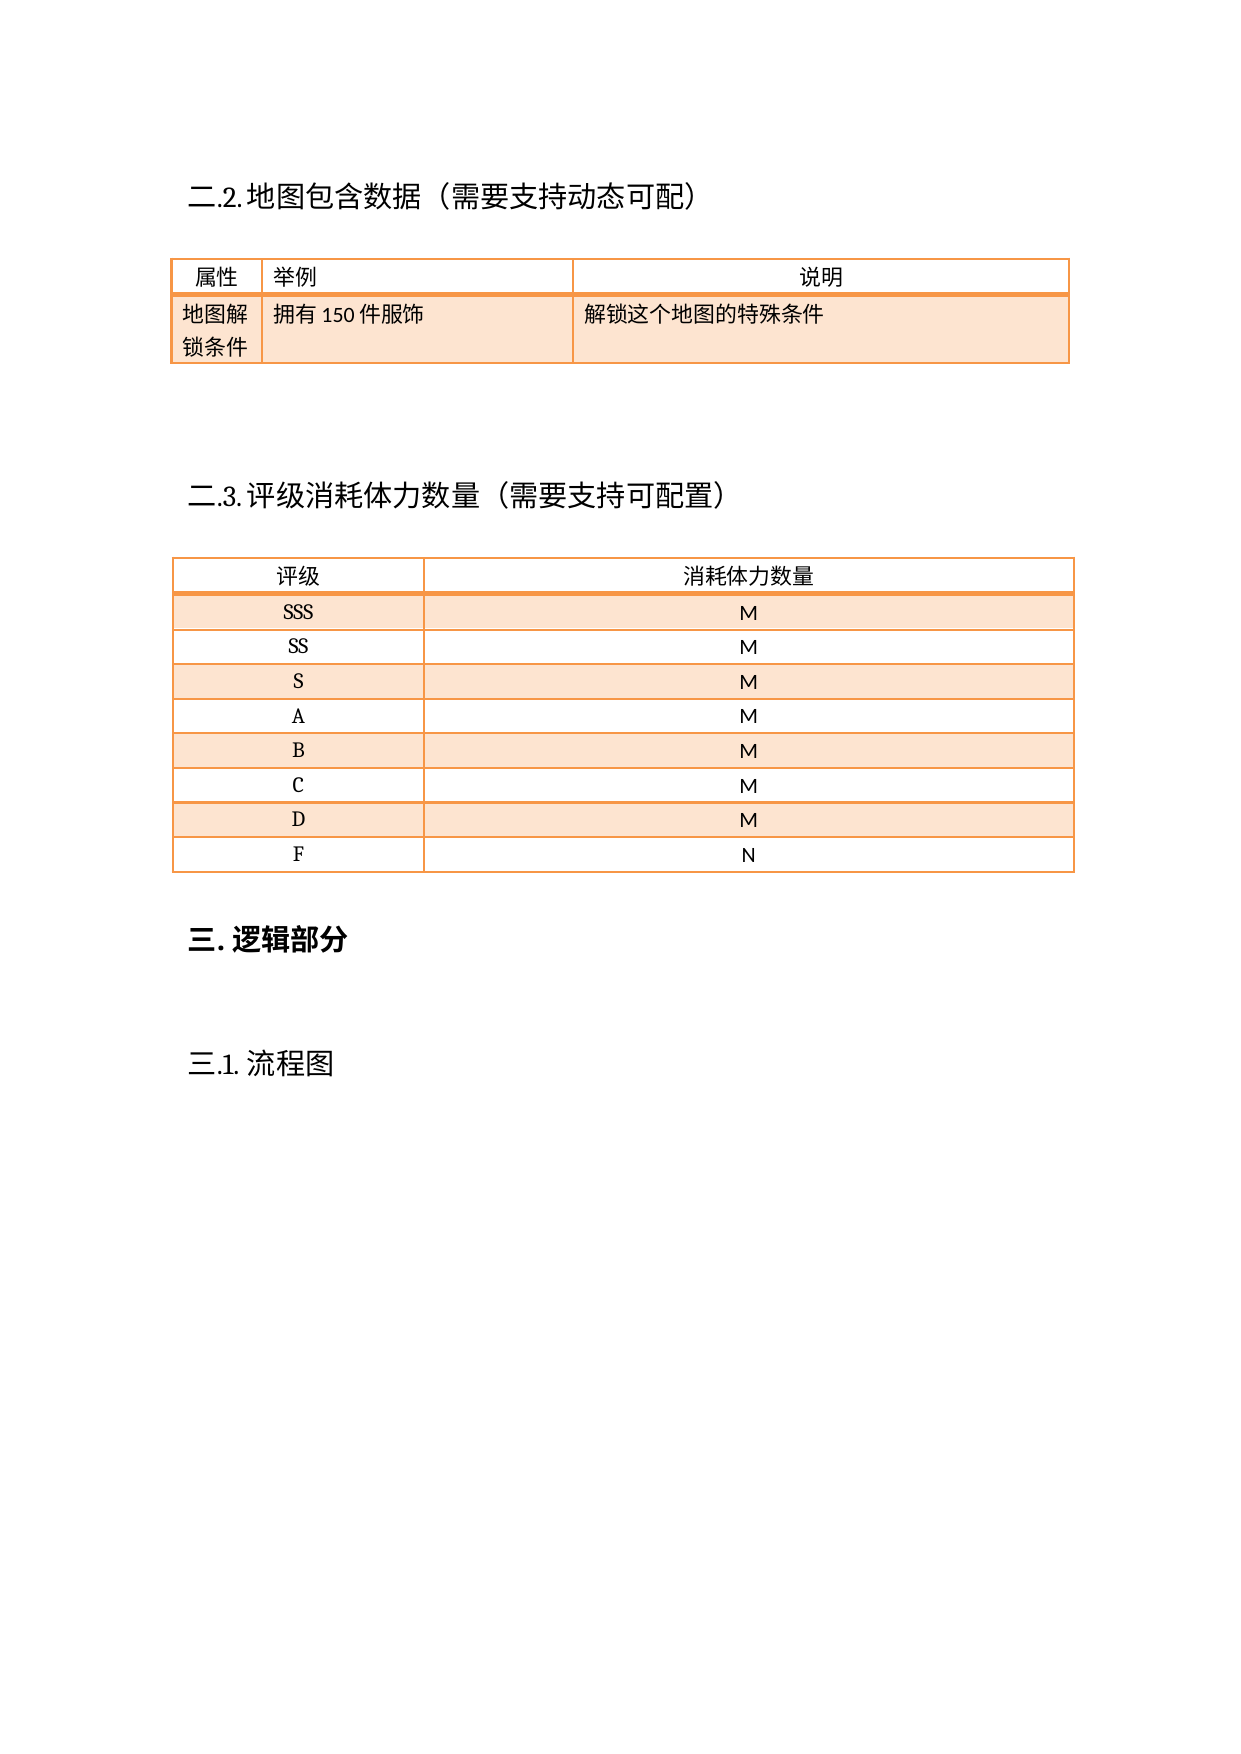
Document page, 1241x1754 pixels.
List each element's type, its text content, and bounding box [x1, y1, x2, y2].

table_cell 解锁这个地图的特殊条件 [574, 297, 1068, 362]
table_cell C [174, 769, 423, 801]
table_cell N [425, 838, 1073, 871]
table_cell M [425, 734, 1073, 767]
table_cell M [425, 700, 1073, 732]
table_cell M [425, 631, 1073, 663]
table_cell M [425, 769, 1073, 801]
table_header 评级 [174, 559, 423, 591]
table_header 属性 [173, 260, 261, 292]
table_header 说明 [574, 260, 1068, 292]
table_cell F [174, 838, 423, 871]
table_header 消耗体力数量 [425, 559, 1073, 591]
table_cell 拥有150件服饰 [263, 297, 572, 362]
table_cell A [174, 700, 423, 732]
text 评级消耗体力数量（需要支持可配置） [187, 461, 1053, 526]
table_cell D [174, 804, 423, 836]
table_cell M [425, 665, 1073, 698]
table_cell SS [174, 631, 423, 663]
table_cell B [174, 734, 423, 767]
text 逻辑部分 [187, 905, 1053, 970]
table_cell M [425, 804, 1073, 836]
text 流程图 [187, 1029, 1053, 1094]
table_cell M [425, 596, 1073, 628]
table_header 举例 [263, 260, 572, 292]
table_cell S [174, 665, 423, 698]
table_cell 地图解锁条件 [173, 297, 261, 362]
text 地图包含数据（需要支持动态可配） [187, 162, 1053, 227]
table_cell SSS [174, 596, 423, 628]
